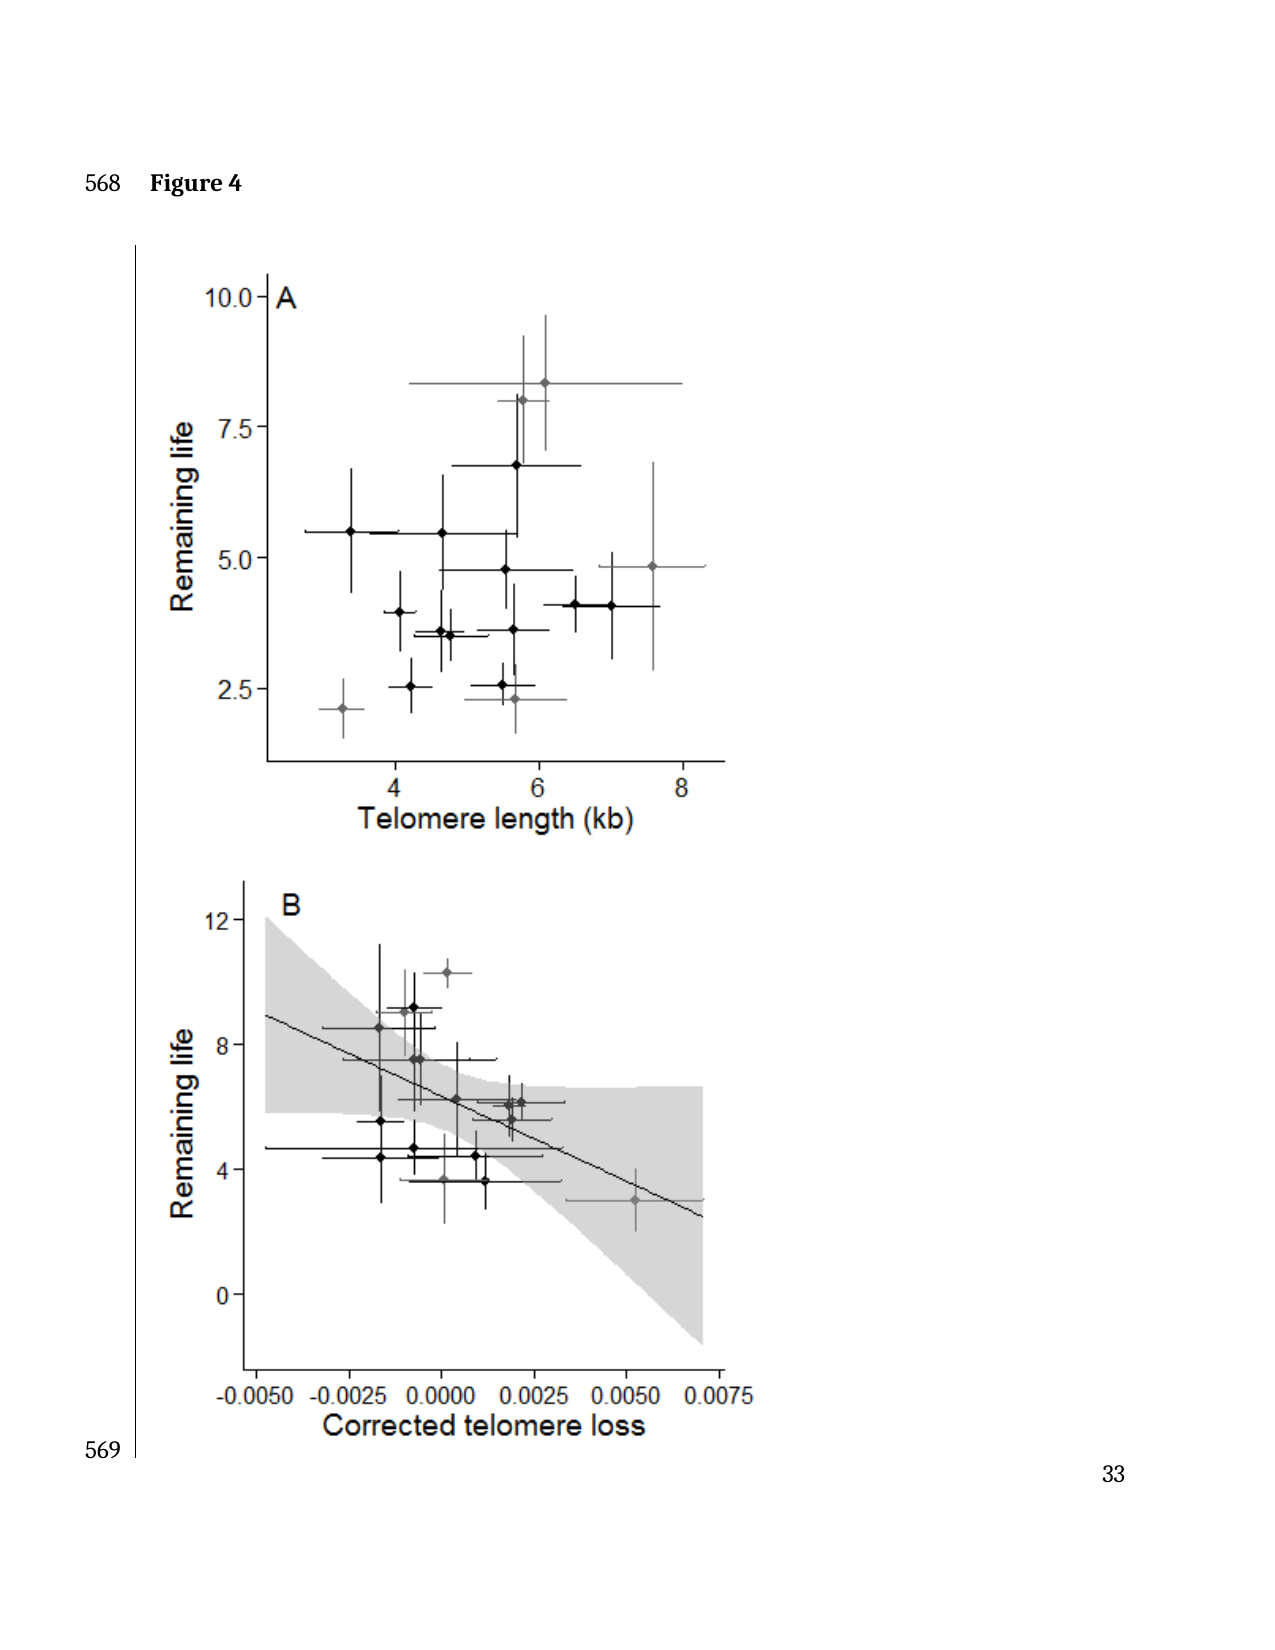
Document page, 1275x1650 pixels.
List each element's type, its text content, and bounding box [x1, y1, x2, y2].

text Figure 4 [150, 169, 1125, 197]
picture [150, 245, 757, 1458]
